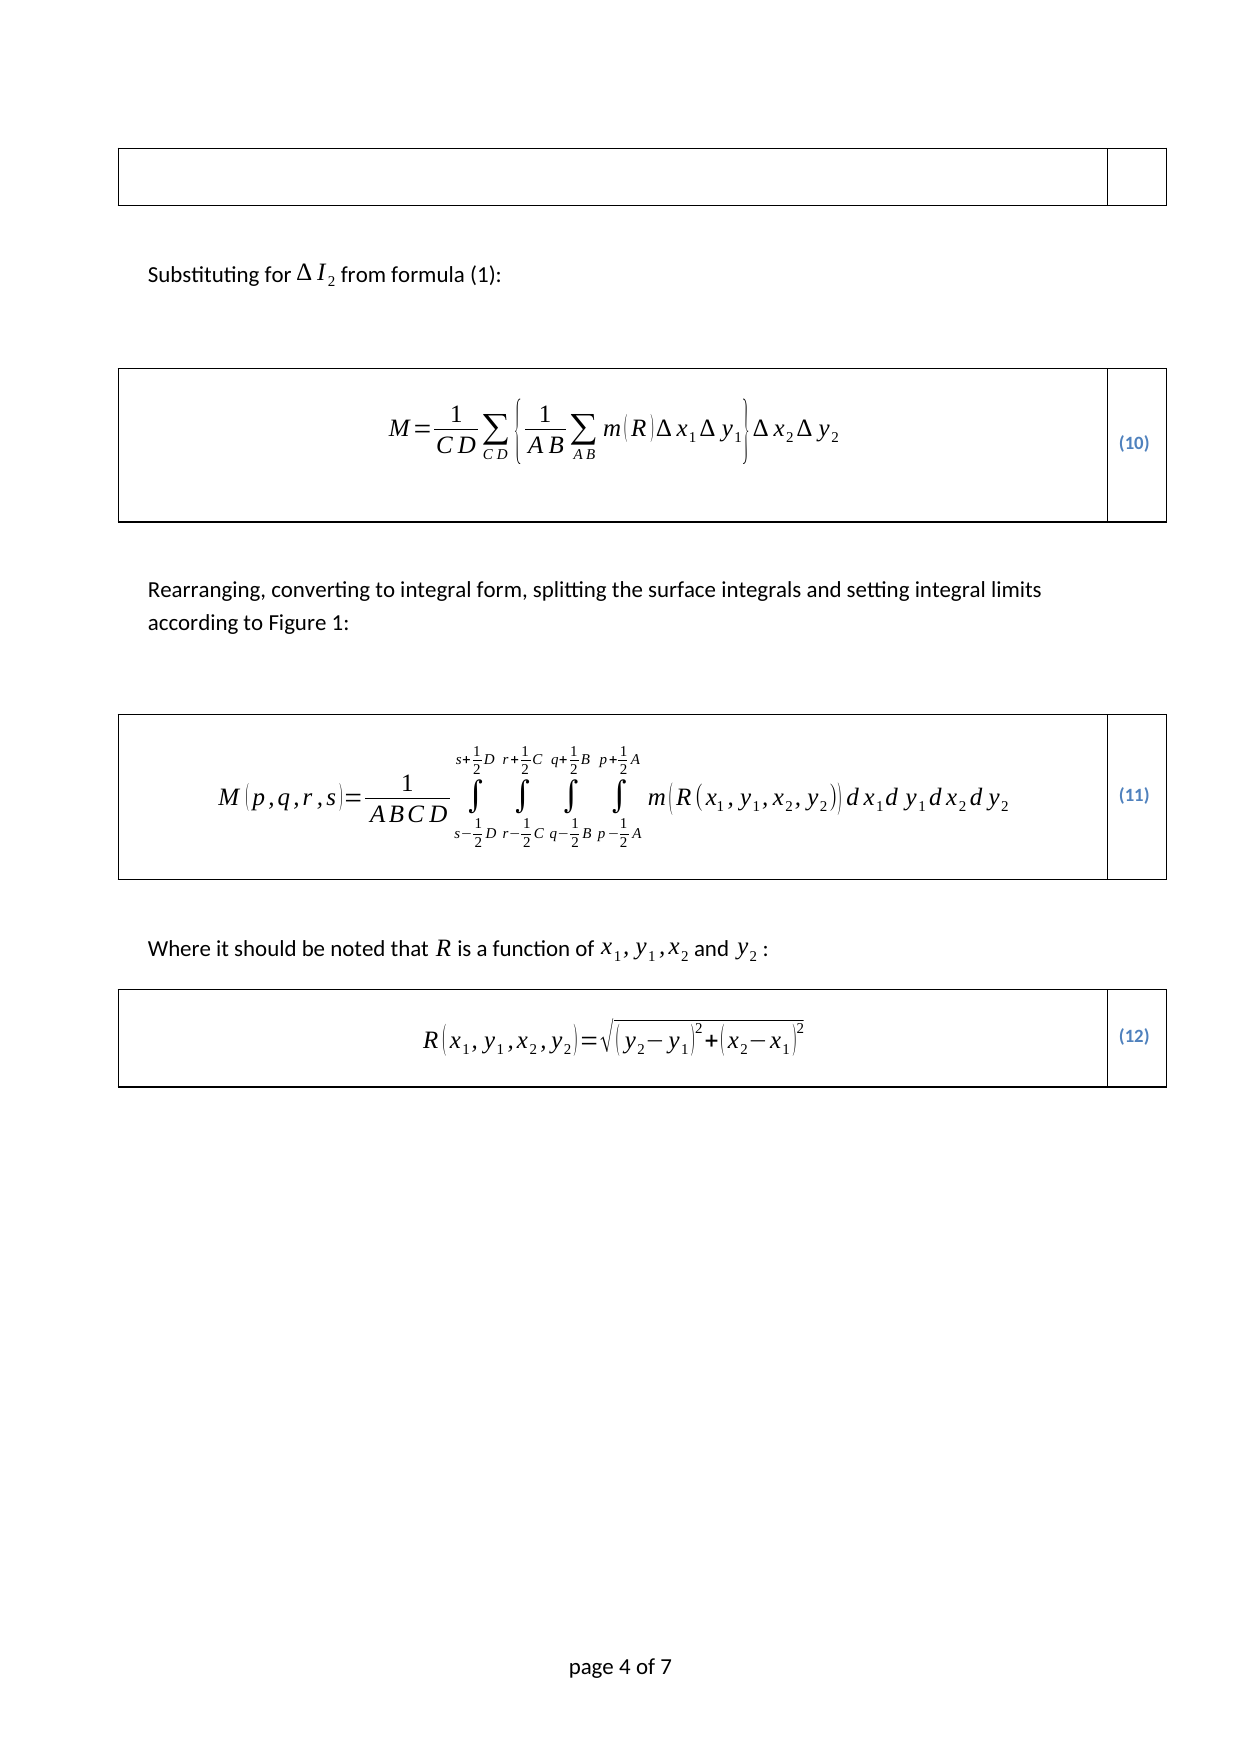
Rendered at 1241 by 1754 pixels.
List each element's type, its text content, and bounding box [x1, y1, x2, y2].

table_header [119, 369, 1107, 521]
table_header (10) [1108, 369, 1166, 521]
table_header [119, 149, 1107, 205]
table_header [119, 715, 1107, 879]
table_header [119, 990, 1107, 1086]
text Substituting for from formula (1): [148, 259, 1093, 290]
text Rearranging, converting to integral form, splitting the surface integrals and setting integral limits according to Figure 1: [148, 576, 1093, 636]
table_header (9) [1108, 149, 1166, 205]
text Where it should be noted that is a function of and : [148, 933, 1093, 964]
